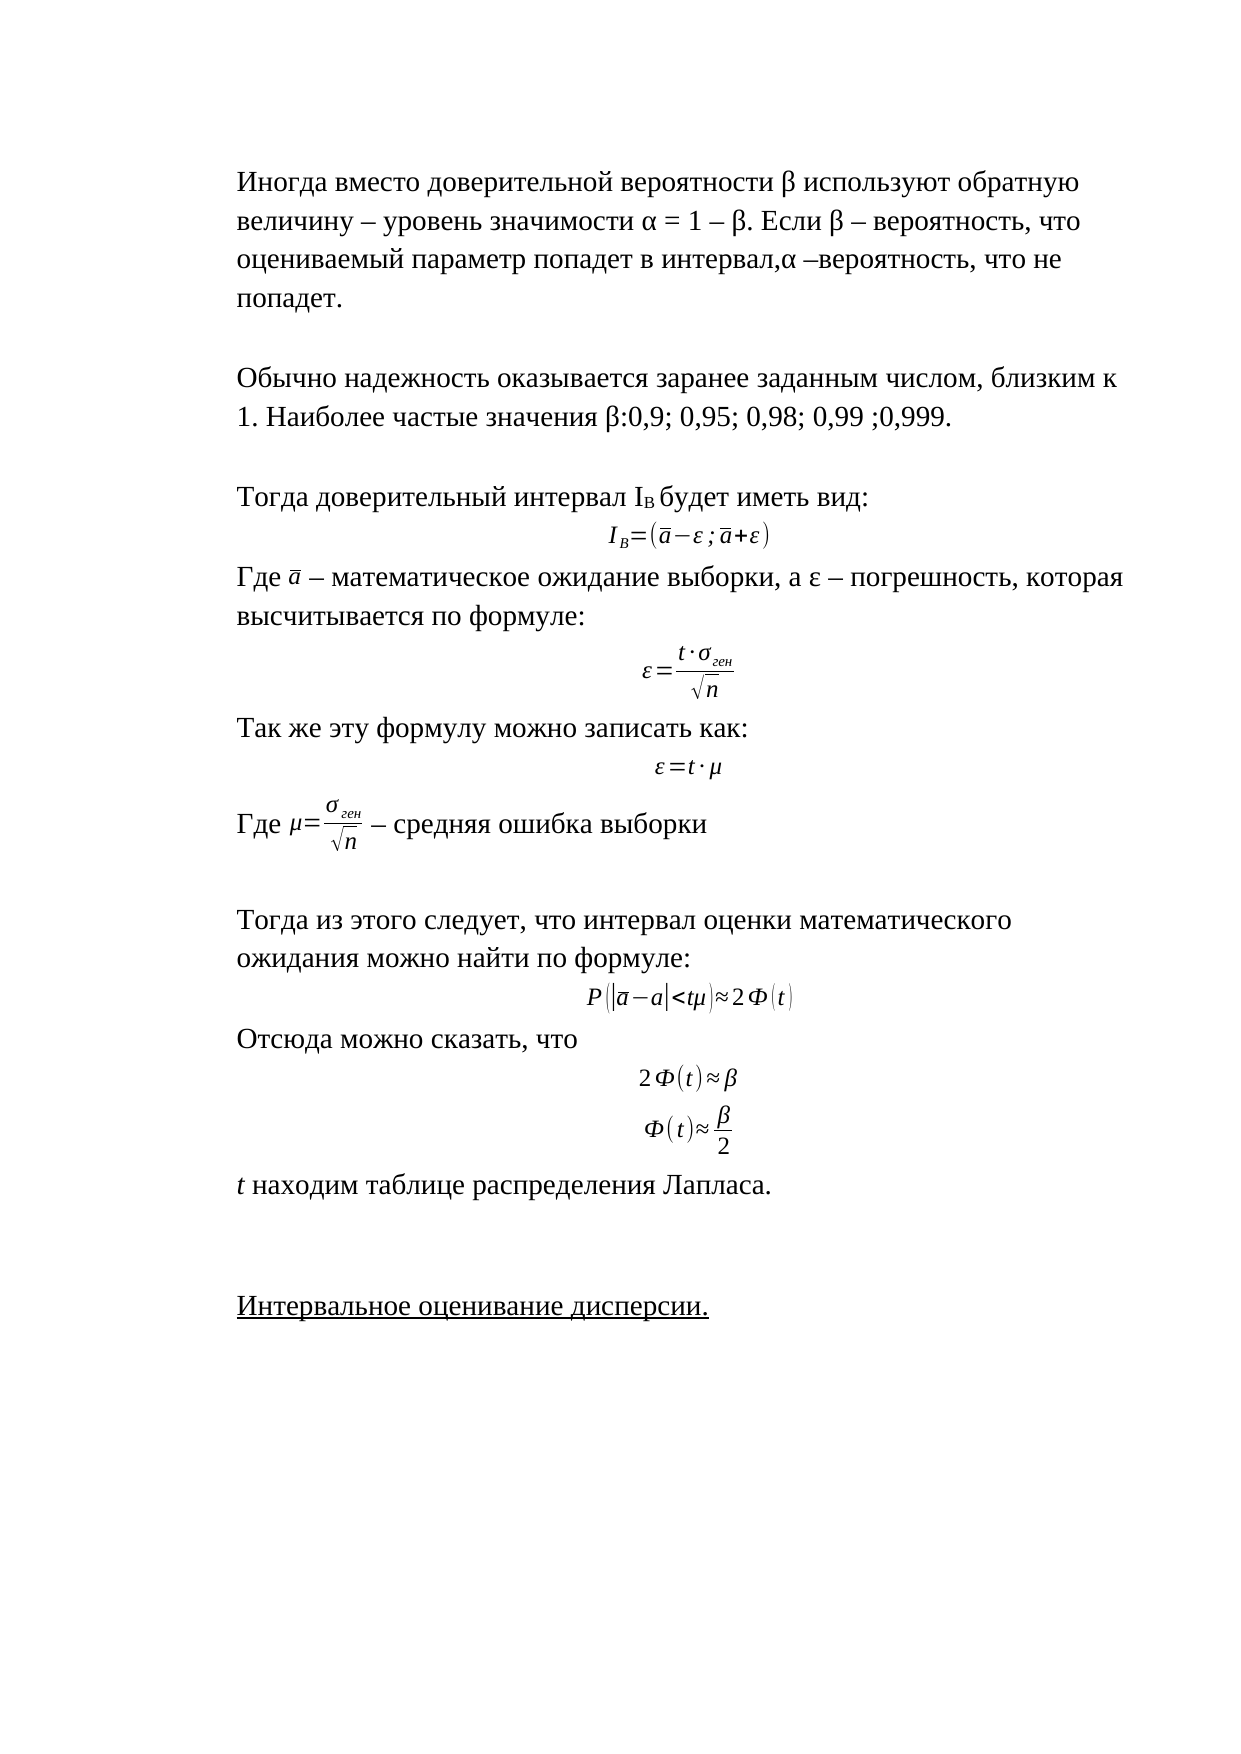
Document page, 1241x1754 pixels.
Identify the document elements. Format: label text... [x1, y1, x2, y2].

text Тогда доверительный интервал IВ будет иметь вид: [236, 479, 1141, 513]
text Так же эту формулу можно записать как: [236, 710, 1141, 743]
text t находим таблице распределения Лапласа. [236, 1167, 1141, 1201]
text Обычно надежность оказывается заранее заданным числом, близким к 1. Наиболее частые значения β:0,9; 0,95; 0,98; 0,99 ;0,999. [236, 360, 1141, 432]
text Интервальное оценивание дисперсии. [236, 1288, 1141, 1321]
text Где – средняя ошибка выборки [236, 790, 1141, 855]
text Иногда вместо доверительной вероятности β используют обратную величину – уровень значимости α = 1 – β. Если β – вероятность, что оцениваемый параметр попадет в интервал,α –вероятность, что не попадет. [236, 164, 1141, 313]
text Отсюда можно сказать, что [236, 1021, 1141, 1055]
text Тогда из этого следует, что интервал оценки математического ожидания можно найти по формуле: [236, 902, 1141, 974]
text Где – математическое ожидание выборки, а ε – погрешность, которая высчитывается по формуле: [236, 559, 1141, 632]
